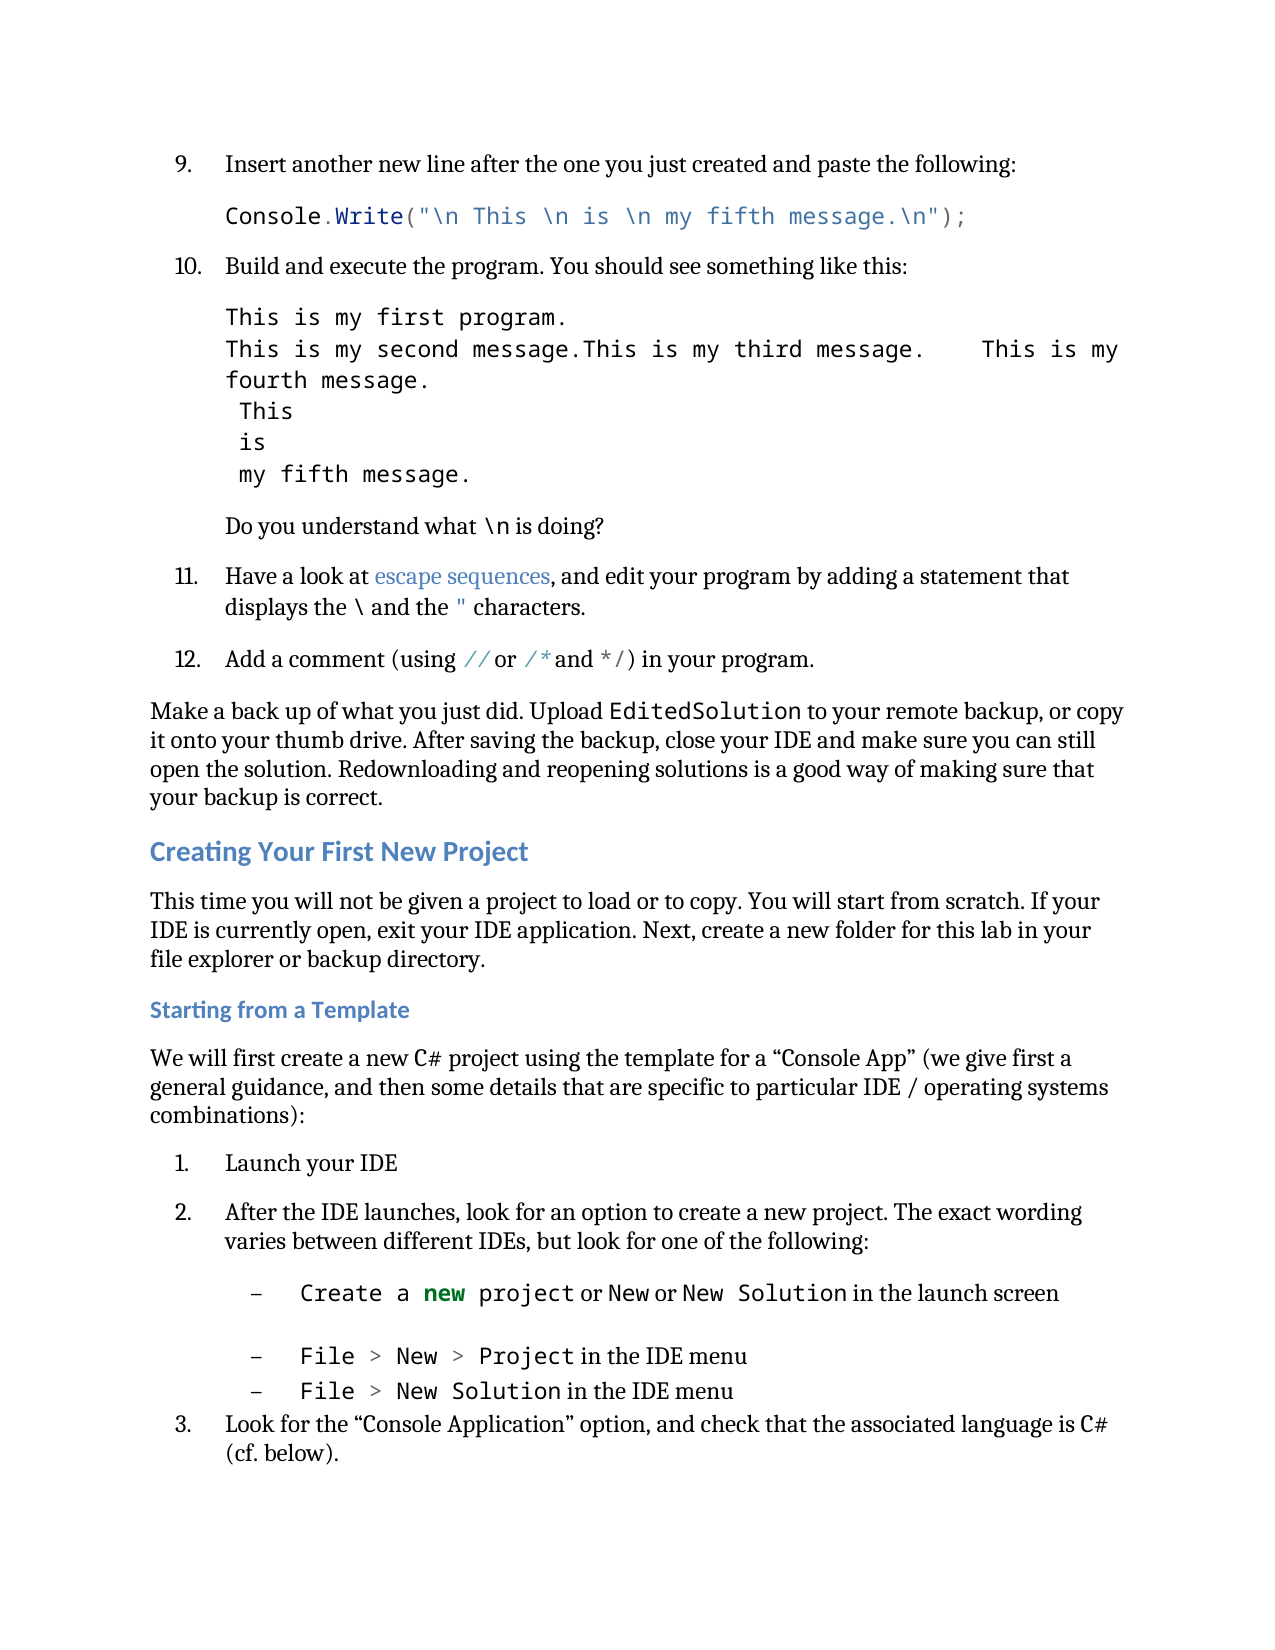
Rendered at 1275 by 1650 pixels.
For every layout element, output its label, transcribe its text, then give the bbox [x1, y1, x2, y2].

list After the IDE launches, look for an option to create a new project. The exact wording varies between different IDEs, but look for one of the following: [175, 1198, 1125, 1256]
list Launch your IDE [175, 1149, 1125, 1177]
list Add a comment (using // or /* and */) in your program. [175, 642, 1125, 674]
list Build and execute the program. You should see something like this: [175, 252, 1125, 280]
list Do you understand what \n is doing? [175, 509, 1125, 541]
text Make a back up of what you just did. Upload EditedSolution to your remote backup, or copy it onto your thumb drive. After saving the backup, close your IDE and make sure you can still open the solution. Redownloading and reopening solutions is a good way of making sure that your backup is correct. [150, 694, 1125, 812]
list File > New Solution in the IDE menu [250, 1375, 1125, 1407]
list Console.Write("\n This \n is \n my fifth message.\n"); [175, 199, 1125, 231]
subtitle Creating Your First New Project [150, 833, 1125, 868]
text This time you will not be given a project to load or to copy. You will start from scratch. If your IDE is currently open, exit your IDE application. Next, create a new folder for this lab in your file explorer or backup directory. [150, 887, 1125, 973]
list Create a new project or New or New Solution in the launch screen [250, 1277, 1125, 1337]
text We will first create a new C# project using the template for a “Console App” (we give first a general guidance, and then some details that are specific to particular IDE / operating systems combinations): [150, 1044, 1125, 1130]
subtitle Starting from a Template [150, 994, 1125, 1025]
list Have a look at escape sequences, and edit your program by adding a statement that displays the \ and the " characters. [175, 562, 1125, 622]
list File > New > Project in the IDE menu [250, 1340, 1125, 1372]
list This is my first program. This is my second message.This is my third message. This is my fourth message. This is my fifth message. [175, 301, 1125, 489]
list Look for the “Console Application” option, and check that the associated language is C# (cf. below). [175, 1410, 1125, 1468]
list Insert another new line after the one you just created and paste the following: [175, 150, 1125, 179]
